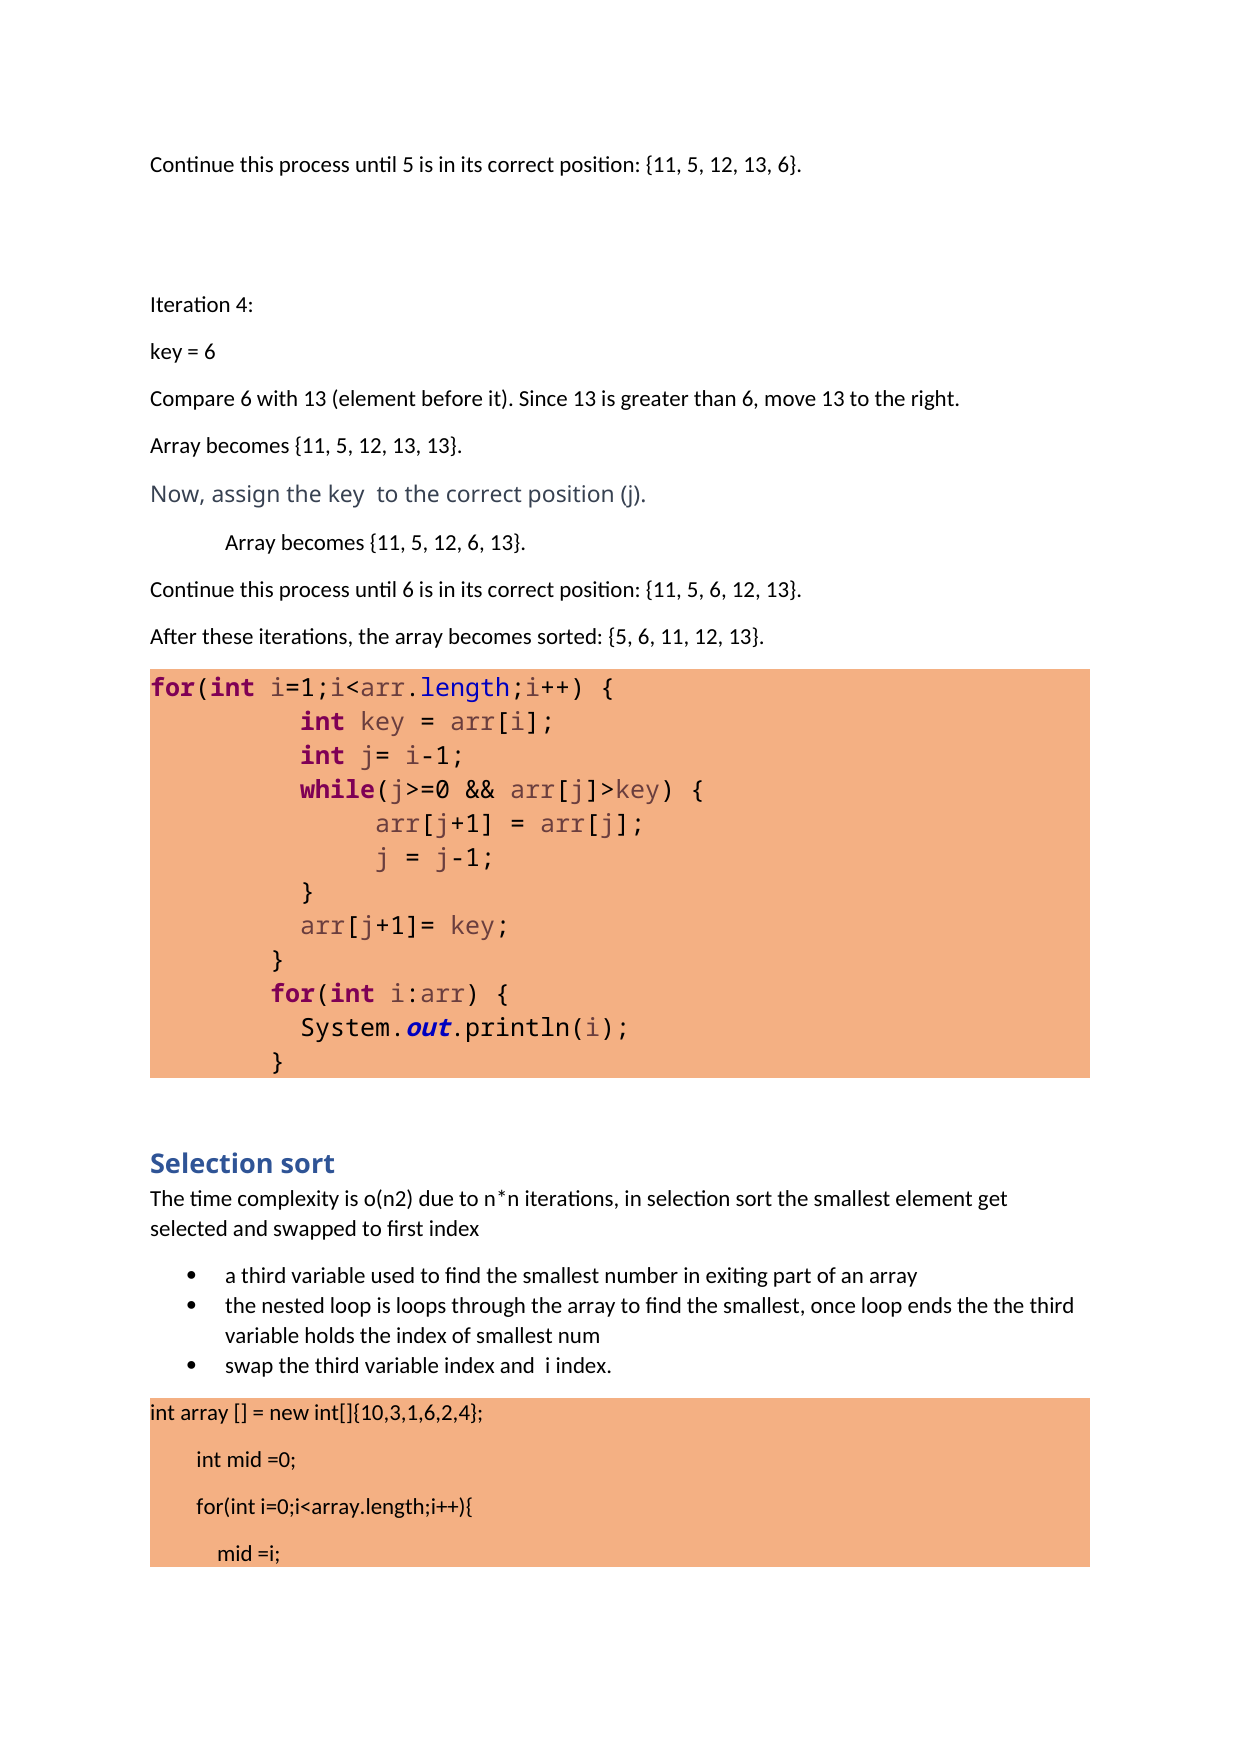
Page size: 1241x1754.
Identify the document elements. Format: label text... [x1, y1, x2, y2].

text System.out.println(i); [150, 1010, 1090, 1044]
subtitle Selection sort [150, 1144, 1090, 1181]
text for(int i:arr) { [150, 976, 1090, 1010]
text for(int i=1;i<arr.length;i++) { [150, 669, 1090, 703]
text int mid =0; [150, 1445, 1090, 1473]
text int key = arr[i]; [150, 703, 1090, 737]
text Array becomes {11, 5, 12, 13, 13}. [150, 431, 1090, 459]
text Continue this process until 6 is in its correct position: {11, 5, 6, 12, 13}. [150, 575, 1090, 603]
text Now, assign the key to the correct position (j). [150, 478, 1090, 509]
text } [150, 942, 1090, 976]
list swap the third variable index and i index. [187, 1352, 1090, 1380]
text Iteration 4: [150, 291, 1090, 319]
text mid =i; [150, 1539, 1090, 1567]
list a third variable used to find the smallest number in exiting part of an array [187, 1261, 1090, 1289]
text } [150, 873, 1090, 908]
text } [150, 1044, 1090, 1078]
list the nested loop is loops through the array to find the smallest, once loop ends the the third variable holds the index of smallest num [187, 1291, 1090, 1349]
text arr[j+1] = arr[j]; [150, 805, 1090, 839]
text int j= i-1; [150, 737, 1090, 771]
text while(j>=0 && arr[j]>key) { [150, 771, 1090, 805]
text The time complexity is o(n2) due to n*n iterations, in selection sort the smallest element get selected and swapped to first index [150, 1184, 1090, 1242]
text Continue this process until 5 is in its correct position: {11, 5, 12, 13, 6}. [150, 150, 1090, 178]
text arr[j+1]= key; [150, 908, 1090, 942]
text for(int i=0;i<array.length;i++){ [150, 1492, 1090, 1520]
text After these iterations, the array becomes sorted: {5, 6, 11, 12, 13}. [150, 622, 1090, 650]
text Compare 6 with 13 (element before it). Since 13 is greater than 6, move 13 to the right. [150, 384, 1090, 412]
text j = j-1; [150, 839, 1090, 873]
text Array becomes {11, 5, 12, 6, 13}. [150, 528, 1090, 557]
text int array [] = new int[]{10,3,1,6,2,4}; [150, 1398, 1090, 1427]
text key = 6 [150, 337, 1090, 366]
